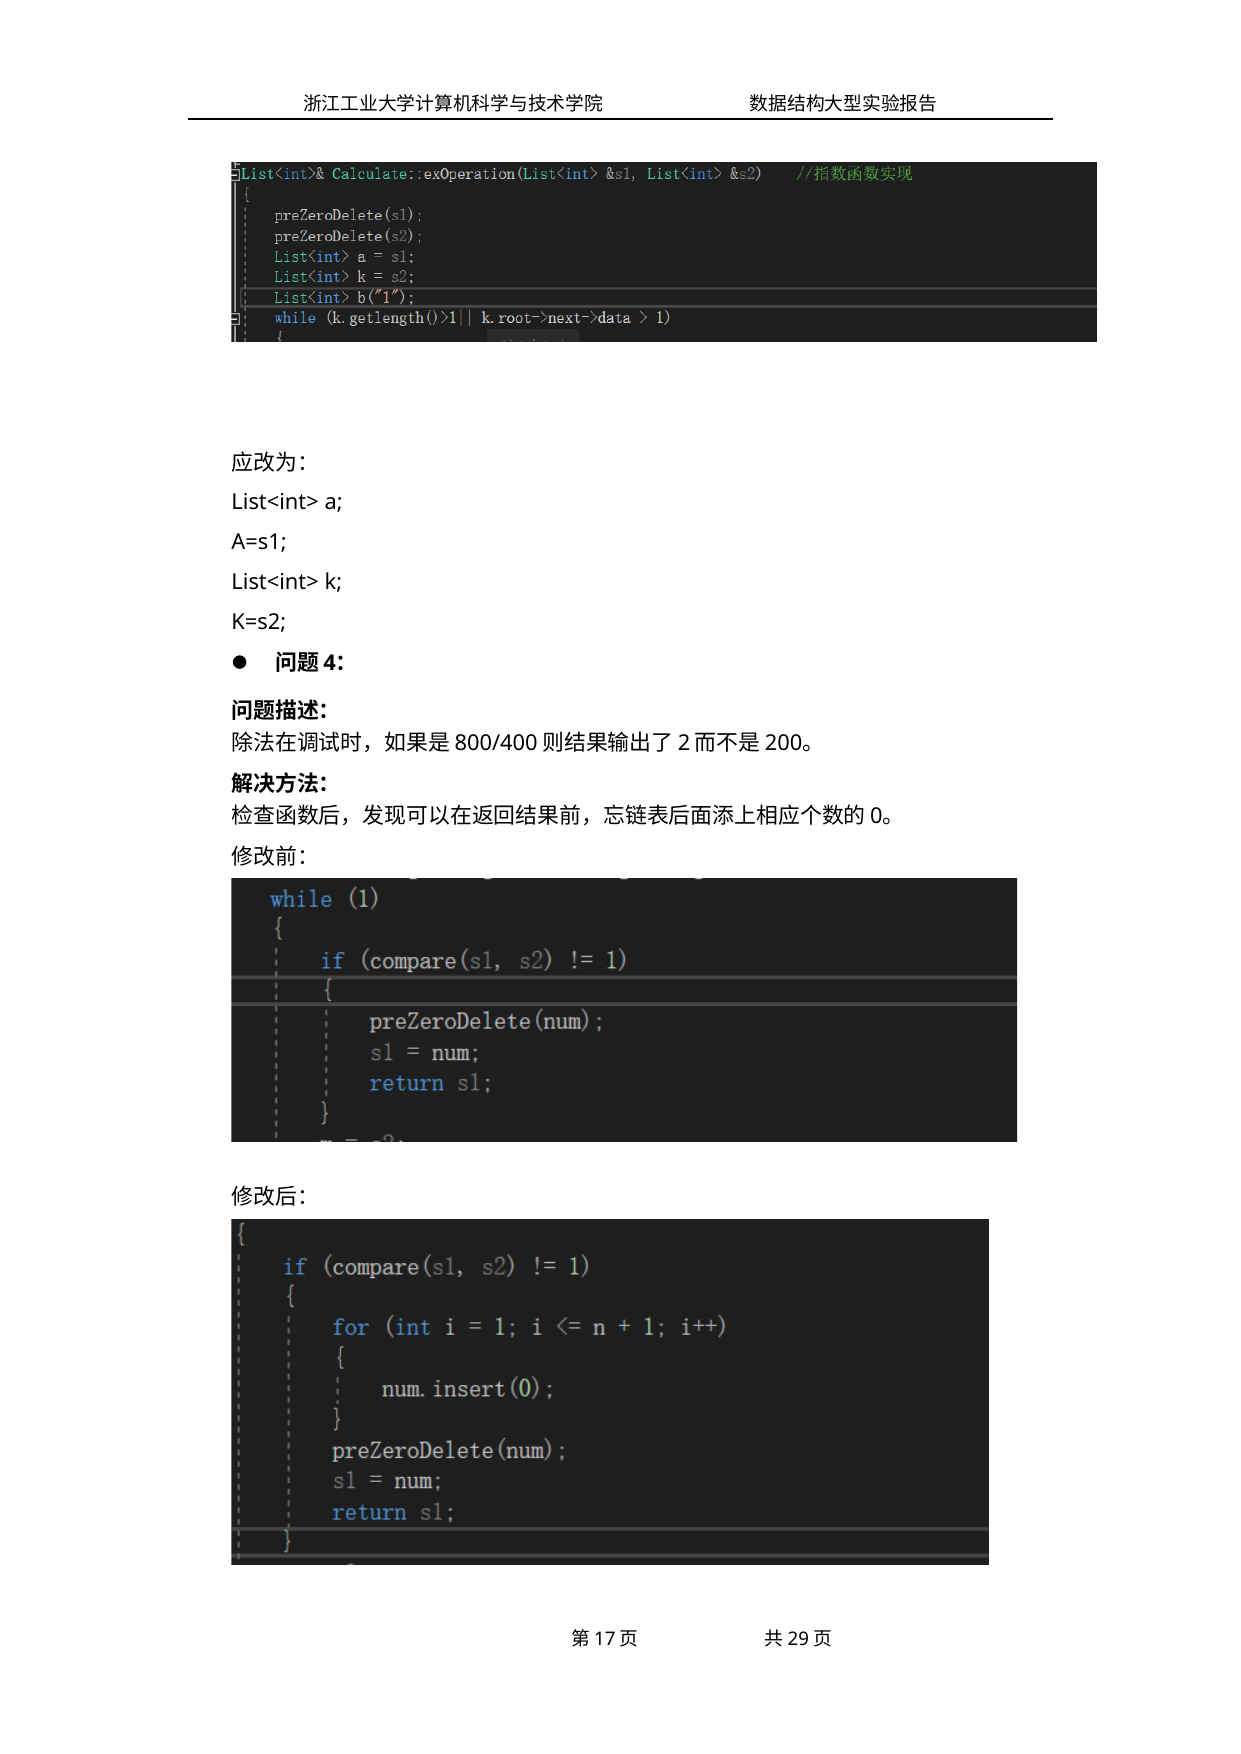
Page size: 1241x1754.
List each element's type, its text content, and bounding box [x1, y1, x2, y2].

text K=s2; [187, 604, 1053, 637]
text 修改前： [187, 838, 1053, 871]
picture [231, 162, 1097, 342]
text 问题描述： [187, 692, 1053, 725]
text 除法在调试时，如果是800/400则结果输出了2而不是200。 [187, 725, 1053, 757]
list 问题4： [231, 644, 1053, 677]
text 应改为： [187, 444, 1053, 477]
picture [231, 1219, 989, 1565]
text 修改后： [187, 1179, 1053, 1211]
text 检查函数后，发现可以在返回结果前，忘链表后面添上相应个数的0。 [187, 798, 1053, 830]
picture [231, 878, 1018, 1142]
text List<int> a; [187, 484, 1053, 517]
text 解决方法： [187, 765, 1053, 798]
text A=s1; [187, 524, 1053, 557]
text List<int> k; [187, 564, 1053, 597]
